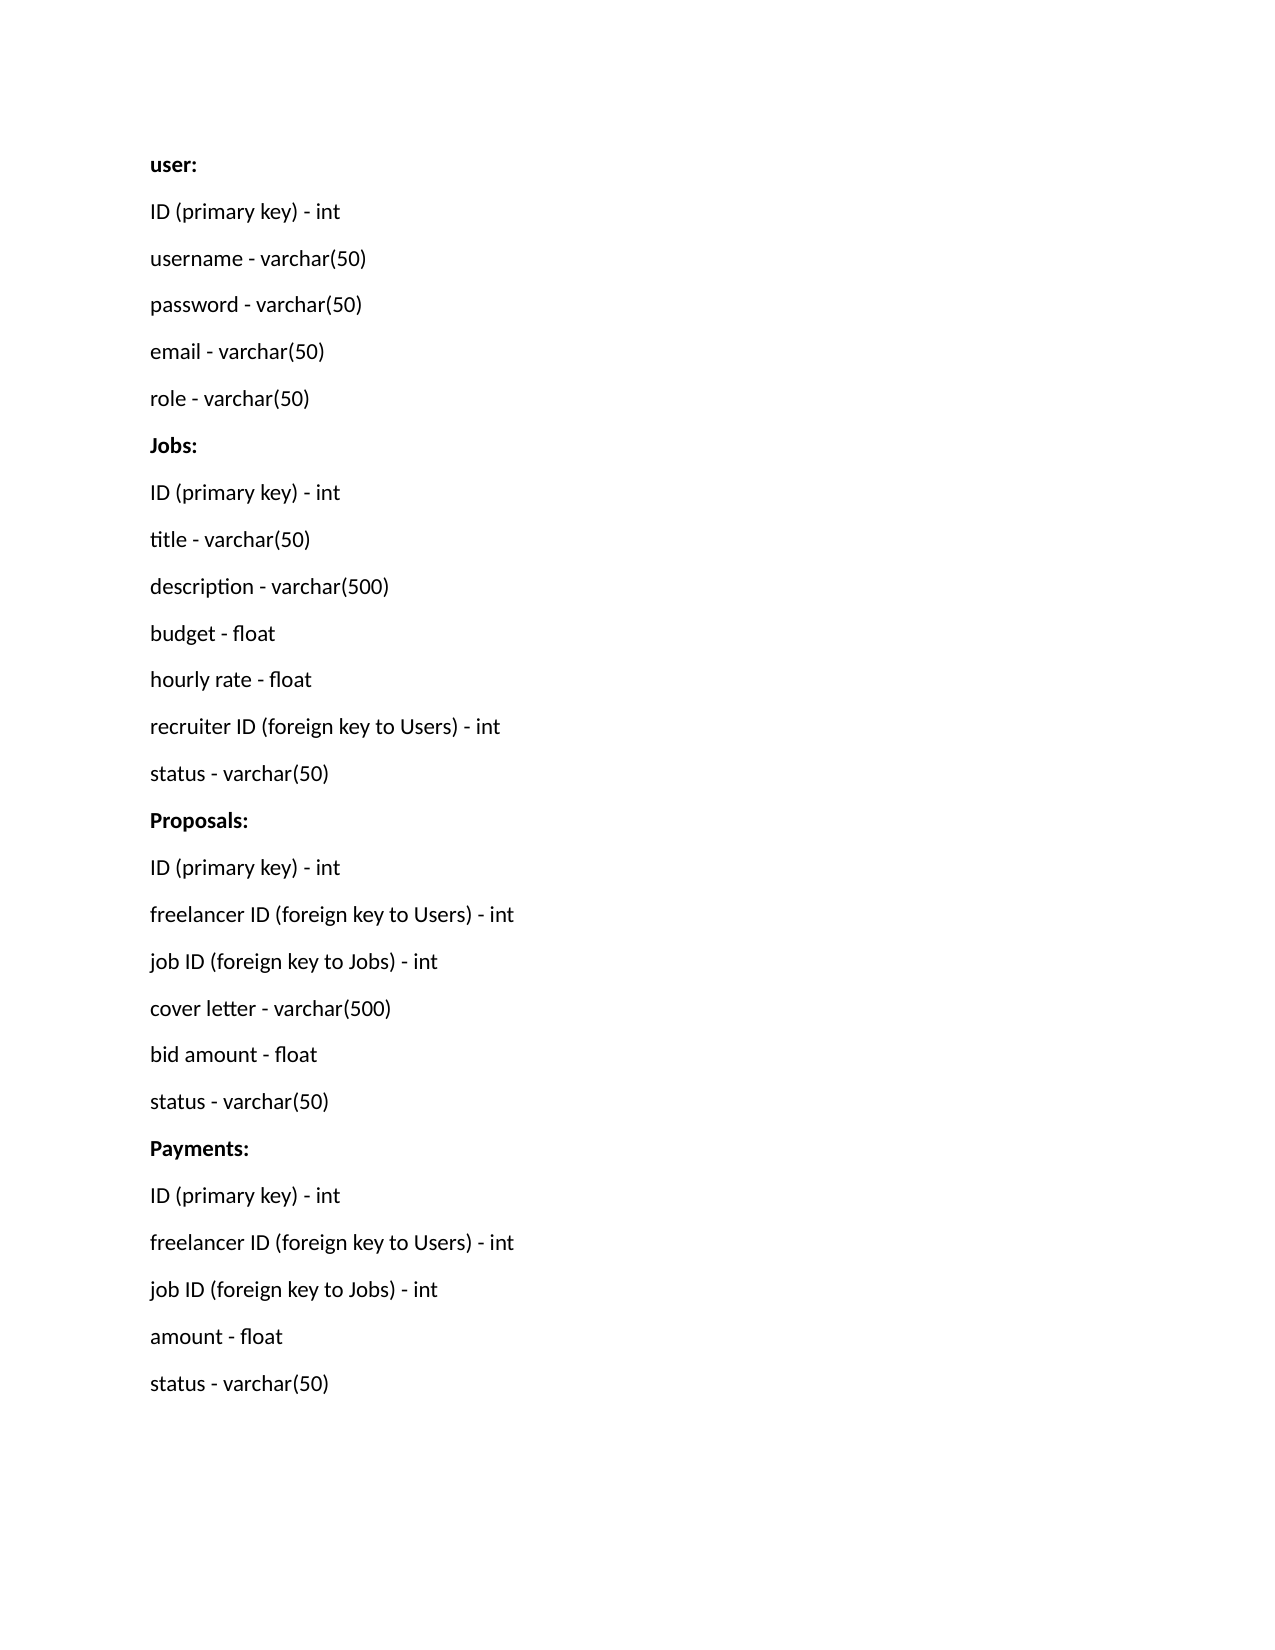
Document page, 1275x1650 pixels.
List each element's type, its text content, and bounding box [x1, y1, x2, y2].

text title - varchar(50) [150, 525, 1125, 553]
text ID (primary key) - int [150, 197, 1125, 225]
text user: [150, 150, 1125, 178]
text budget - float [150, 619, 1125, 647]
text description - varchar(500) [150, 572, 1125, 600]
text ID (primary key) - int [150, 853, 1125, 881]
text status - varchar(50) [150, 1369, 1125, 1397]
text status - varchar(50) [150, 1087, 1125, 1116]
text Jobs: [150, 431, 1125, 459]
text cover letter - varchar(500) [150, 994, 1125, 1022]
text Proposals: [150, 806, 1125, 834]
text status - varchar(50) [150, 759, 1125, 787]
text password - varchar(50) [150, 291, 1125, 319]
text job ID (foreign key to Jobs) - int [150, 947, 1125, 975]
text ID (primary key) - int [150, 478, 1125, 506]
text ID (primary key) - int [150, 1181, 1125, 1209]
text email - varchar(50) [150, 337, 1125, 366]
text amount - float [150, 1322, 1125, 1350]
text recruiter ID (foreign key to Users) - int [150, 712, 1125, 741]
text Payments: [150, 1134, 1125, 1162]
text hourly rate - float [150, 666, 1125, 694]
text freelancer ID (foreign key to Users) - int [150, 900, 1125, 928]
text username - varchar(50) [150, 244, 1125, 272]
text role - varchar(50) [150, 384, 1125, 412]
text freelancer ID (foreign key to Users) - int [150, 1228, 1125, 1256]
text job ID (foreign key to Jobs) - int [150, 1275, 1125, 1303]
text bid amount - float [150, 1041, 1125, 1069]
